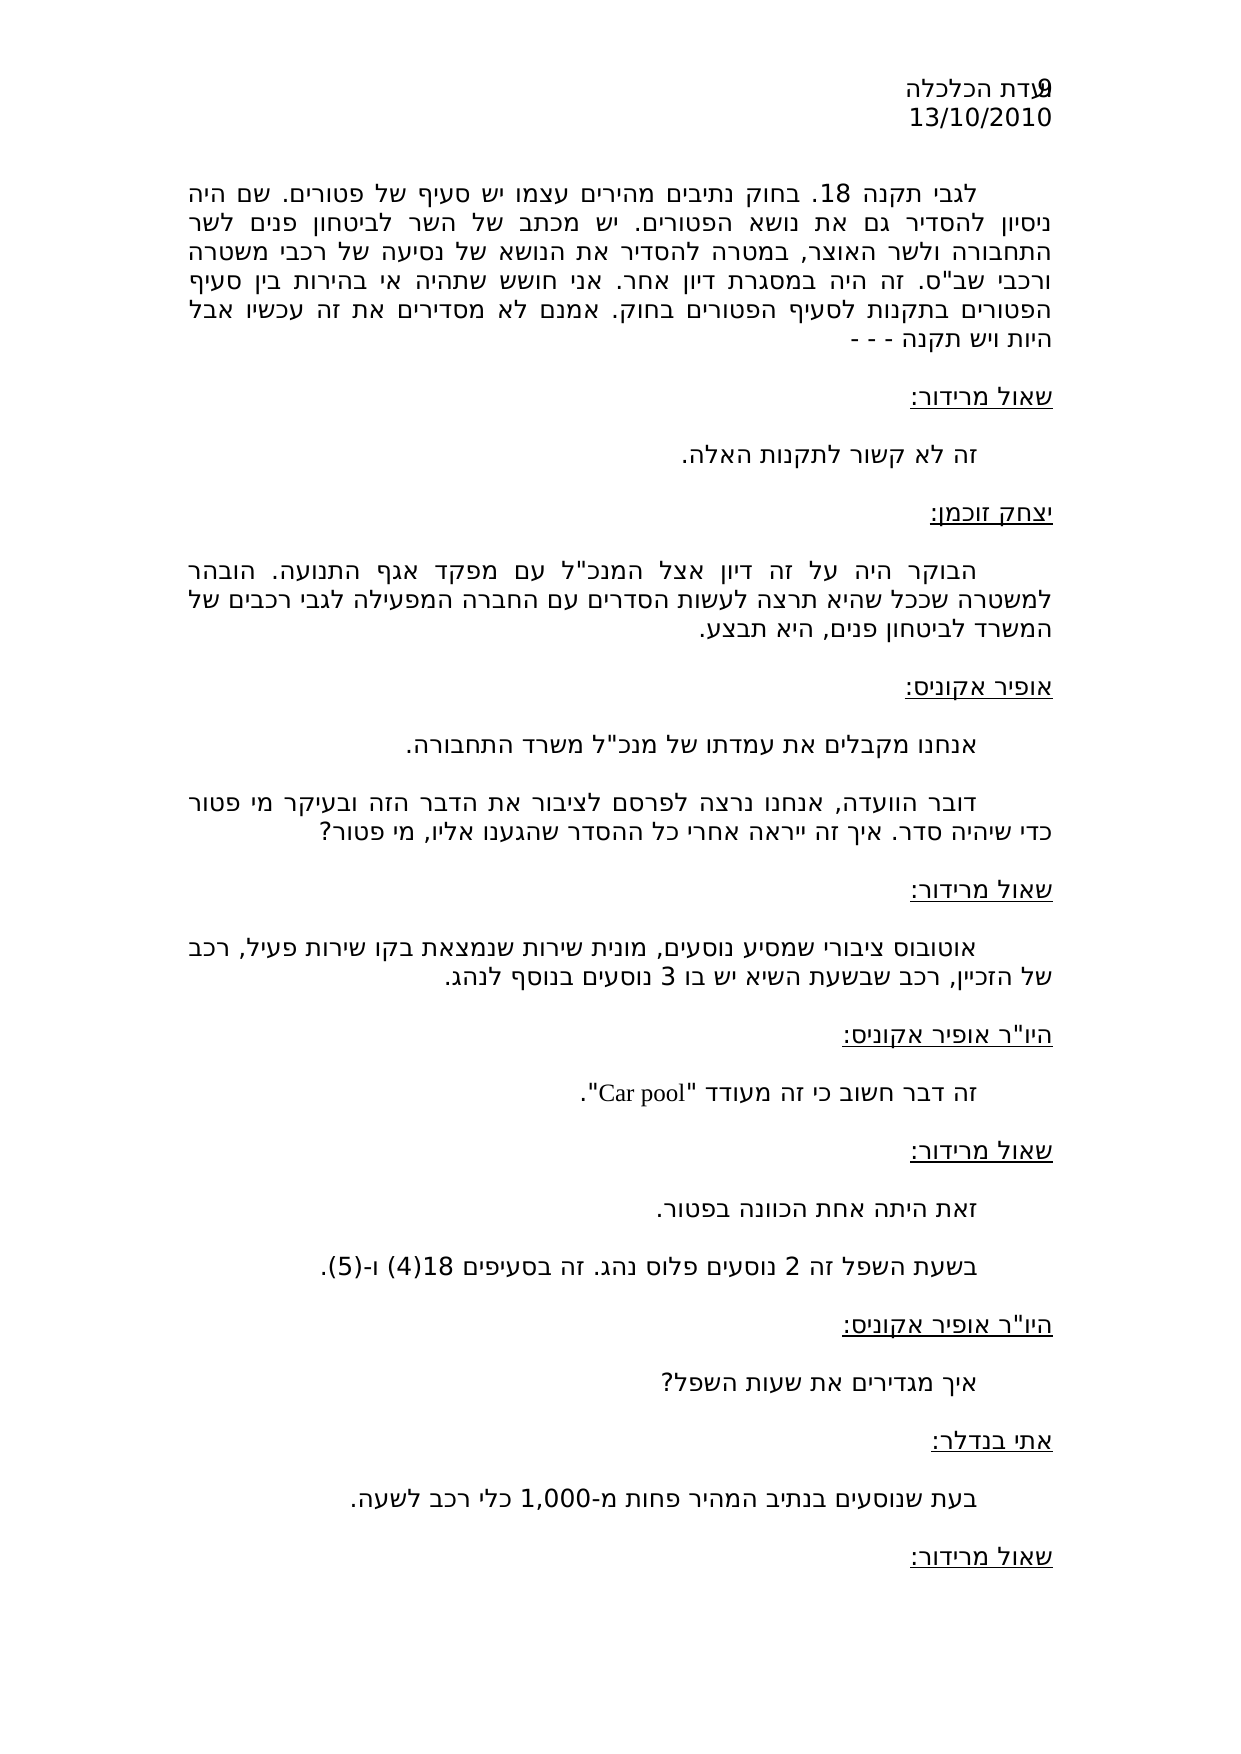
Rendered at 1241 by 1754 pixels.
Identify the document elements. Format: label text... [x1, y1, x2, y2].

text זאת היתה אחת הכוונה בפטור. [187, 1194, 1053, 1223]
text יצחק זוכמן: [187, 498, 1053, 527]
text שאול מרידור: [187, 875, 1053, 904]
text איך מגדירים את שעות השפל? [187, 1368, 1053, 1397]
text אופיר אקוניס: [187, 672, 1053, 702]
text זה דבר חשוב כי זה מעודד "Car pool". [187, 1078, 1053, 1108]
text הבוקר היה על זה דיון אצל המנכ"ל עם מפקד אגף התנועה. הובהר למשטרה שככל שהיא תרצה לעשות הסדרים עם החברה המפעילה לגבי רכבים של המשרד לביטחון פנים, היא תבצע. [187, 556, 1053, 644]
text דובר הוועדה, אנחנו נרצה לפרסם לציבור את הדבר הזה ובעיקר מי פטור כדי שיהיה סדר. איך זה ייראה אחרי כל ההסדר שהגענו אליו, מי פטור? [187, 788, 1053, 847]
text בשעת השפל זה 2 נוסעים פלוס נהג. זה בסעיפים 18(4) ו-(5). [187, 1252, 1053, 1281]
text אתי בנדלר: [187, 1426, 1053, 1455]
text שאול מרידור: [187, 382, 1053, 412]
text אוטובוס ציבורי שמסיע נוסעים, מונית שירות שנמצאת בקו שירות פעיל, רכב של הזכיין, רכב שבשעת השיא יש בו 3 נוסעים בנוסף לנהג. [187, 933, 1053, 992]
text היו"ר אופיר אקוניס: [187, 1020, 1053, 1049]
text היו"ר אופיר אקוניס: [187, 1310, 1053, 1339]
text לגבי תקנה 18. בחוק נתיבים מהירים עצמו יש סעיף של פטורים. שם היה ניסיון להסדיר גם את נושא הפטורים. יש מכתב של השר לביטחון פנים לשר התחבורה ולשר האוצר, במטרה להסדיר את הנושא של נסיעה של רכבי משטרה ורכבי שב"ס. זה היה במסגרת דיון אחר. אני חושש שתהיה אי בהירות בין סעיף הפטורים בתקנות לסעיף הפטורים בחוק. אמנם לא מסדירים את זה עכשיו אבל היות ויש תקנה - - - [187, 179, 1053, 354]
text אנחנו מקבלים את עמדתו של מנכ"ל משרד התחבורה. [187, 730, 1053, 759]
text שאול מרידור: [187, 1542, 1053, 1571]
text שאול מרידור: [187, 1136, 1053, 1166]
text זה לא קשור לתקנות האלה. [187, 440, 1053, 469]
text בעת שנוסעים בנתיב המהיר פחות מ-1,000 כלי רכב לשעה. [187, 1484, 1053, 1513]
